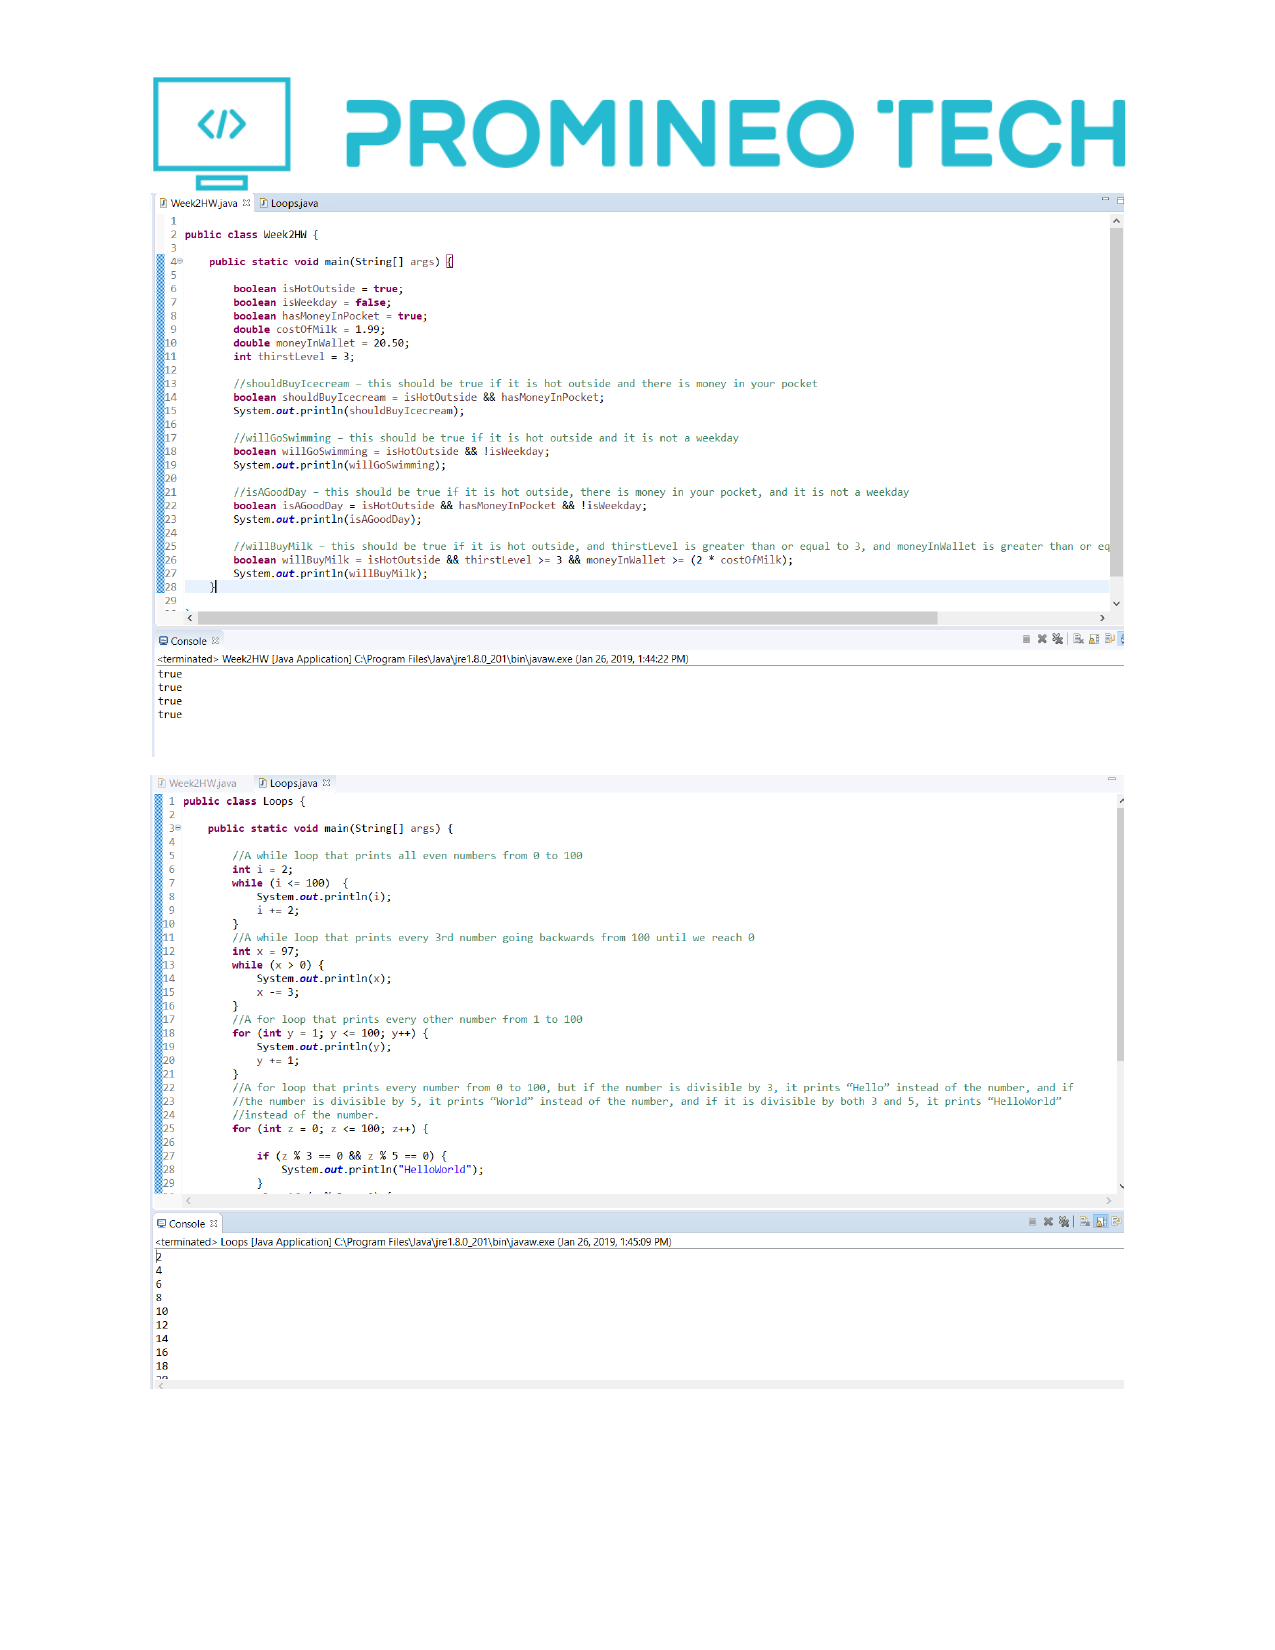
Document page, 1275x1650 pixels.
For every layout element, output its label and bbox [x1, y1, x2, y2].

picture [150, 775, 1124, 1389]
picture [150, 75, 1125, 757]
